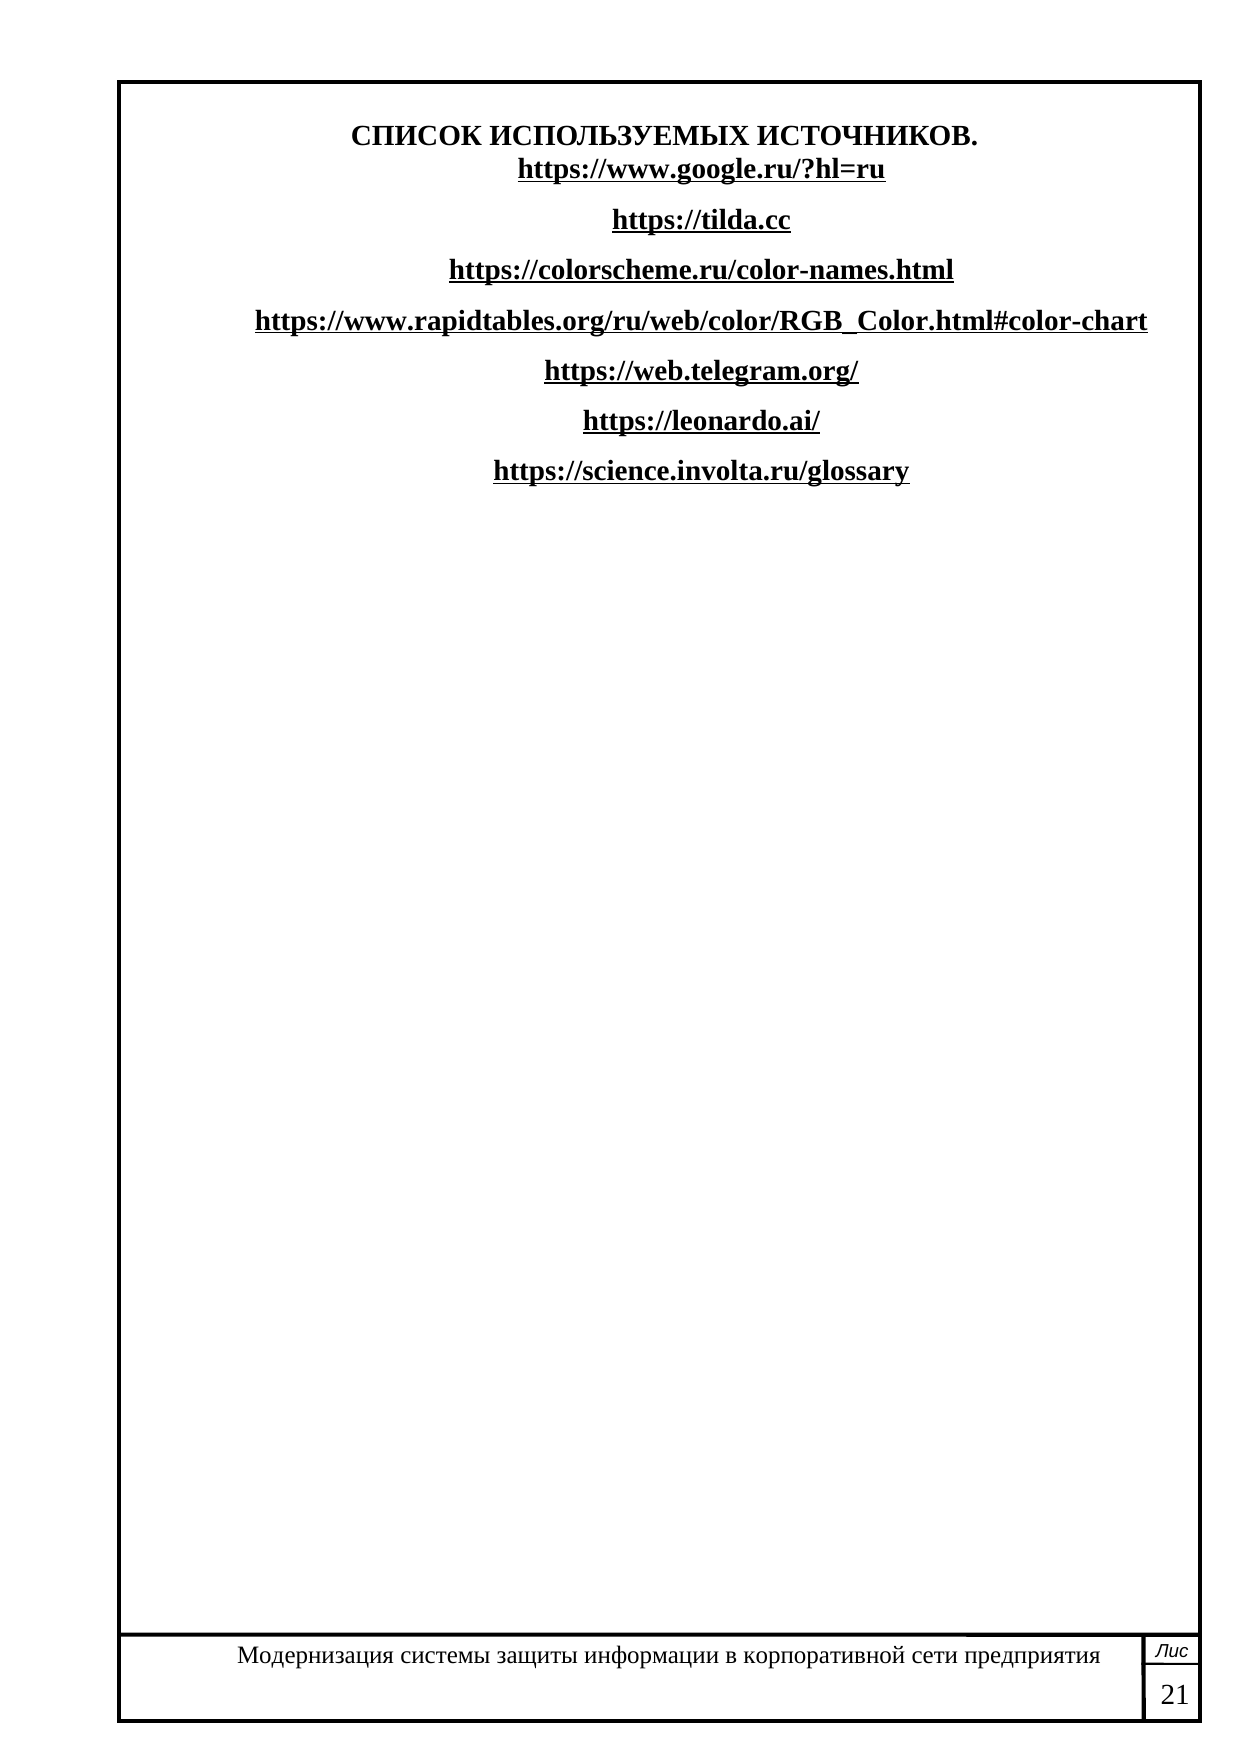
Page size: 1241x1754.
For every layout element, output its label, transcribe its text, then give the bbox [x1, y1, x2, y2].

text https://leonardo.ai/ [177, 403, 1152, 437]
text https://tilda.cc [177, 202, 1152, 236]
text https://www.rapidtables.org/ru/web/color/RGB_Color.html#color-chart [177, 303, 1152, 336]
text https://science.involta.ru/glossary [177, 453, 1152, 487]
text https://web.telegram.org/ [177, 353, 1152, 386]
text https://www.google.ru/?hl=ru [177, 152, 1152, 185]
subtitle СПИСОК ИСПОЛЬЗУЕМЫХ ИСТОЧНИКОВ. [177, 118, 1152, 152]
text https://colorscheme.ru/color-names.html [177, 252, 1152, 286]
